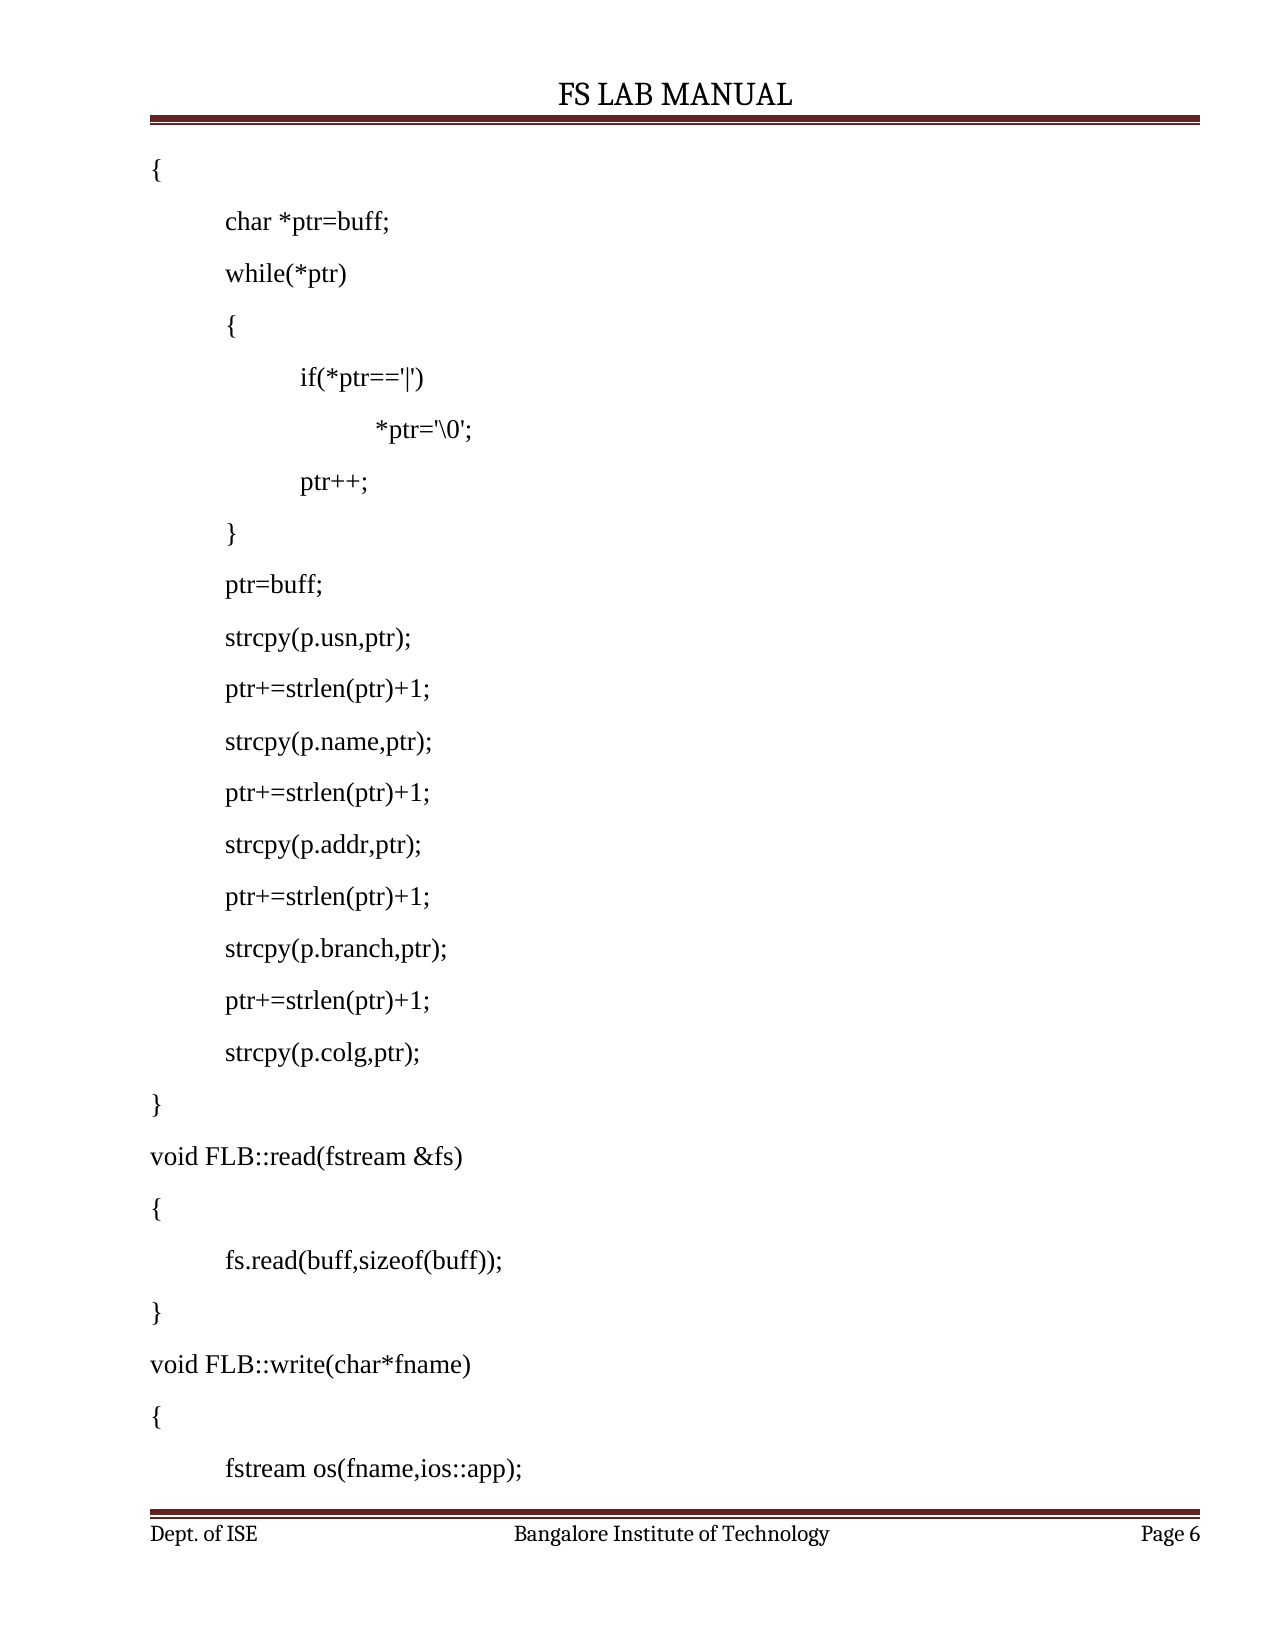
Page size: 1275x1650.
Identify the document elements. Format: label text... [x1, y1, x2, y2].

text ptr+=strlen(ptr)+1; [150, 984, 1200, 1016]
text strcpy(p.colg,ptr); [150, 1036, 1200, 1068]
text char *ptr=buff; [150, 205, 1200, 236]
text strcpy(p.usn,ptr); [150, 621, 1200, 652]
text if(*ptr=='|') [150, 361, 1200, 392]
text fs.read(buff,sizeof(buff)); [150, 1244, 1200, 1276]
text ptr=buff; [150, 569, 1200, 600]
text } [150, 1088, 1200, 1119]
text { [150, 1192, 1200, 1223]
text ptr+=strlen(ptr)+1; [150, 777, 1200, 808]
text void FLB::read(fstream &fs) [150, 1140, 1200, 1172]
text ptr+=strlen(ptr)+1; [150, 673, 1200, 704]
text ptr++; [150, 465, 1200, 496]
text void FLB::write(char*fname) [150, 1348, 1200, 1379]
text ptr+=strlen(ptr)+1; [150, 881, 1200, 912]
text strcpy(p.branch,ptr); [150, 932, 1200, 964]
text strcpy(p.name,ptr); [150, 724, 1200, 756]
text { [150, 153, 1200, 184]
text fstream os(fname,ios::app); [150, 1452, 1200, 1483]
text strcpy(p.addr,ptr); [150, 828, 1200, 860]
text { [150, 309, 1200, 340]
text } [150, 517, 1200, 548]
text *ptr='\0'; [150, 413, 1200, 444]
text while(*ptr) [150, 257, 1200, 288]
text { [150, 1400, 1200, 1431]
text } [150, 1296, 1200, 1327]
